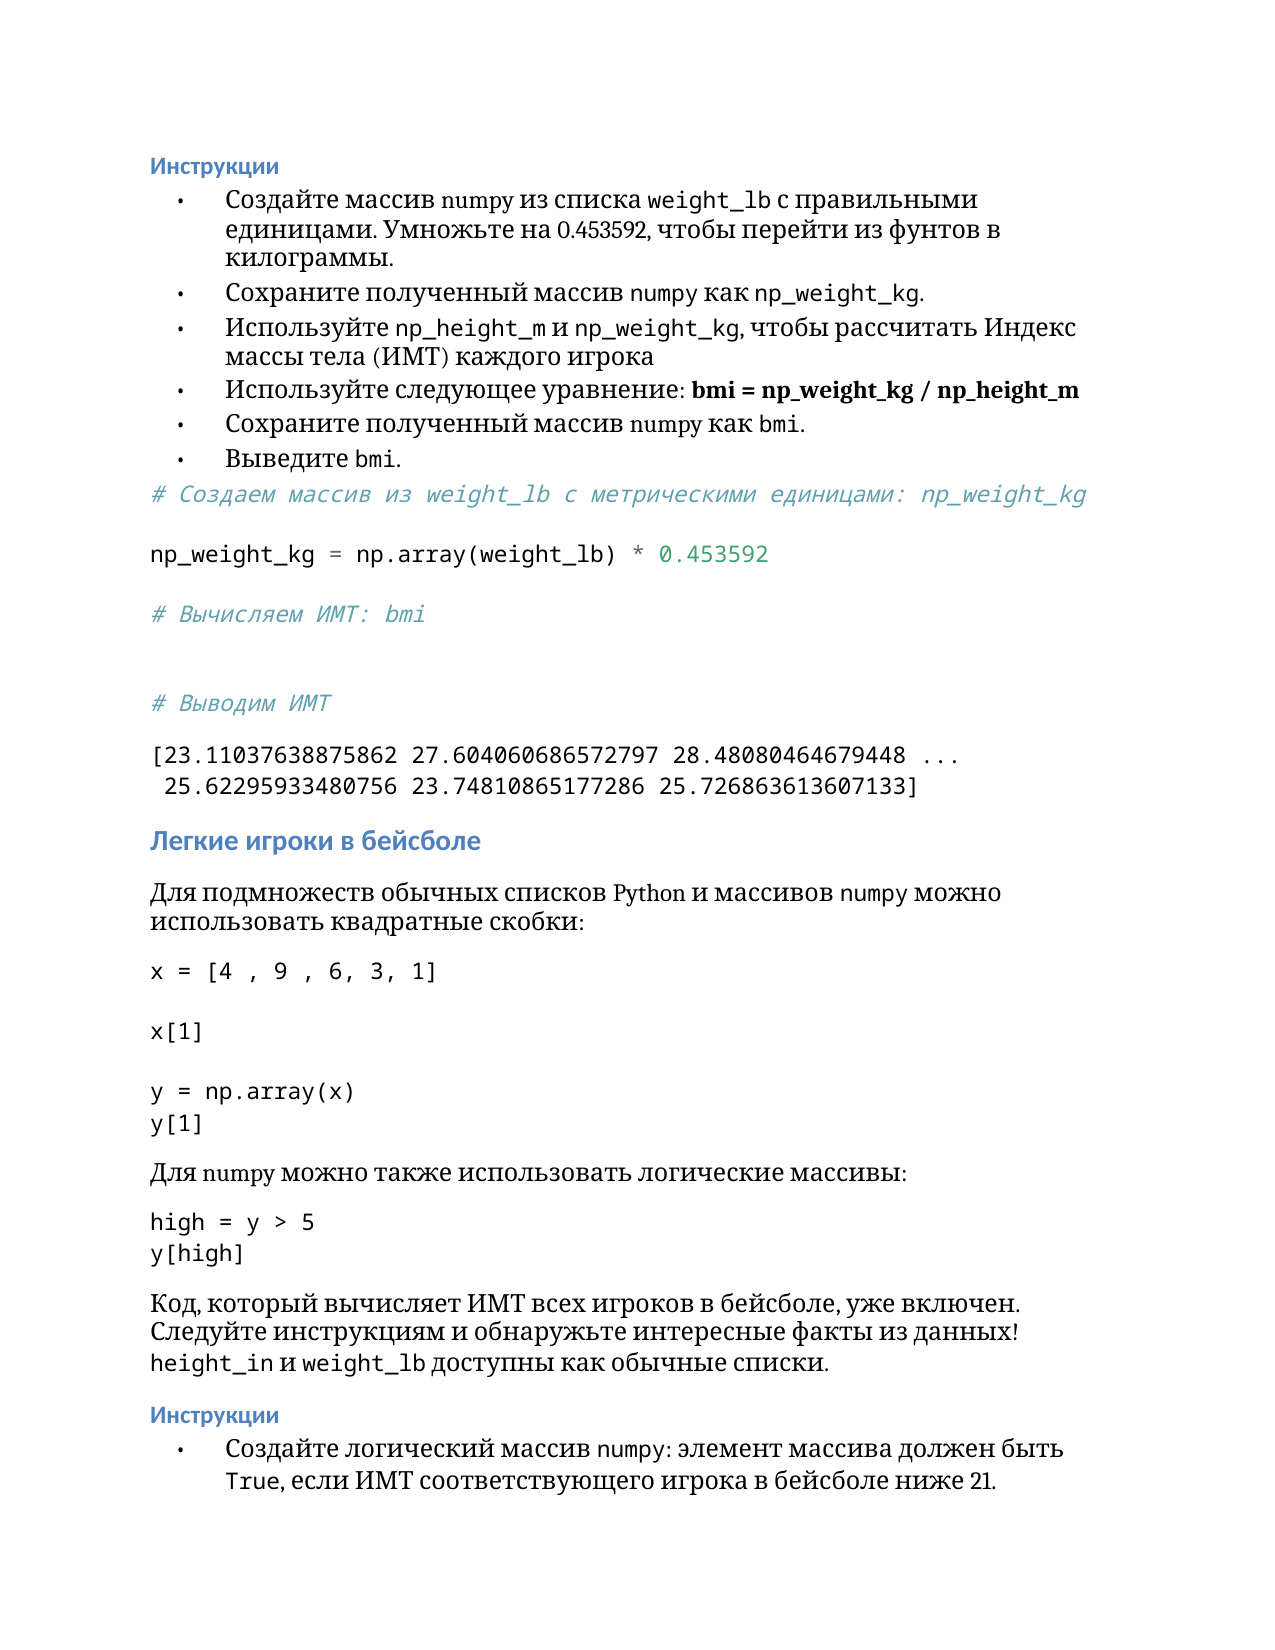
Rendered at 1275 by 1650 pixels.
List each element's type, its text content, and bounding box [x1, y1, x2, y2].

subtitle Инструкции [150, 1399, 1125, 1429]
list Выведите bmi. [175, 443, 1125, 474]
list Создайте массив numpy из списка weight_lb с правильными единицами. Умножьте на 0.453592, чтобы перейти из фунтов в килограммы. [175, 184, 1125, 273]
text Для numpy можно также использовать логические массивы: [150, 1159, 1125, 1187]
text high = y > 5 y[high] [150, 1206, 1125, 1269]
list Используйте np_height_m и np_weight_kg, чтобы рассчитать Индекс массы тела (ИМТ) каждого игрока [175, 312, 1125, 372]
list Используйте следующее уравнение: bmi = np_weight_kg / np_height_m [175, 376, 1125, 404]
list Создайте логический массив numpy: элемент массива должен быть True, если ИМТ соответствующего игрока в бейсболе ниже 21. [175, 1433, 1125, 1496]
text Код, который вычисляет ИМТ всех игроков в бейсболе, уже включен. Следуйте инструкциям и обнаружьте интересные факты из данных! height_in и weight_lb доступны как обычные списки. [150, 1289, 1125, 1378]
list Сохраните полученный массив numpy как bmi. [175, 408, 1125, 439]
subtitle Легкие игроки в бейсболе [150, 822, 1125, 858]
text [23.11037638875862 27.604060686572797 28.48080464679448 ... 25.62295933480756 23.74810865177286 25.726863613607133] [150, 739, 1125, 801]
list Сохраните полученный массив numpy как np_weight_kg. [175, 277, 1125, 308]
text x = [4 , 9 , 6, 3, 1] x[1] y = np.array(x) y[1] [150, 955, 1125, 1138]
text # Создаем массив из weight_lb с метрическими единицами: np_weight_kg np_weight_kg = np.array(weight_lb) * 0.453592 # Вычисляем ИМТ: bmi # Выводим ИМТ [150, 478, 1125, 718]
text Для подмножеств обычных списков Python и массивов numpy можно использовать квадратные скобки: [150, 877, 1125, 937]
subtitle Инструкции [150, 150, 1125, 181]
